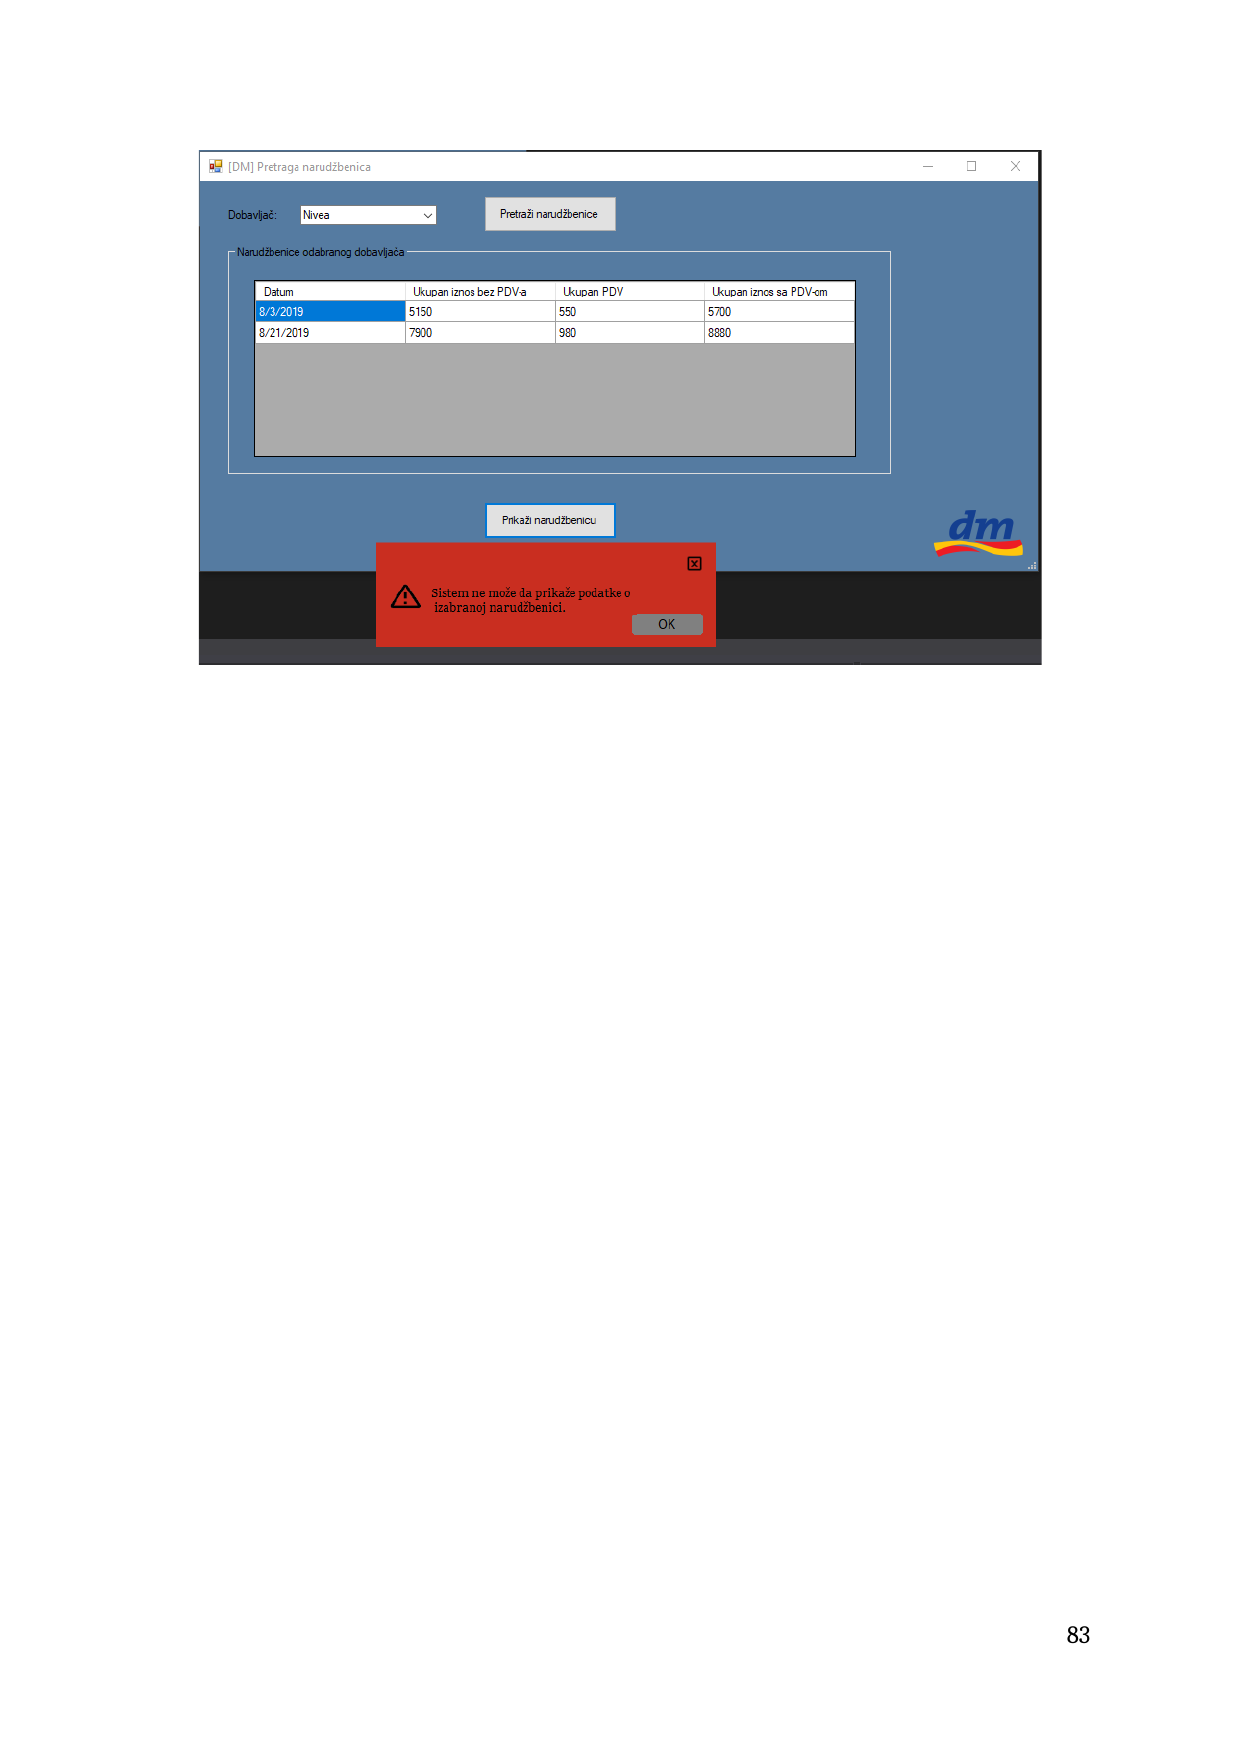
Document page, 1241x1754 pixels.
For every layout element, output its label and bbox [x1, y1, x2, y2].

picture [198, 150, 1042, 665]
